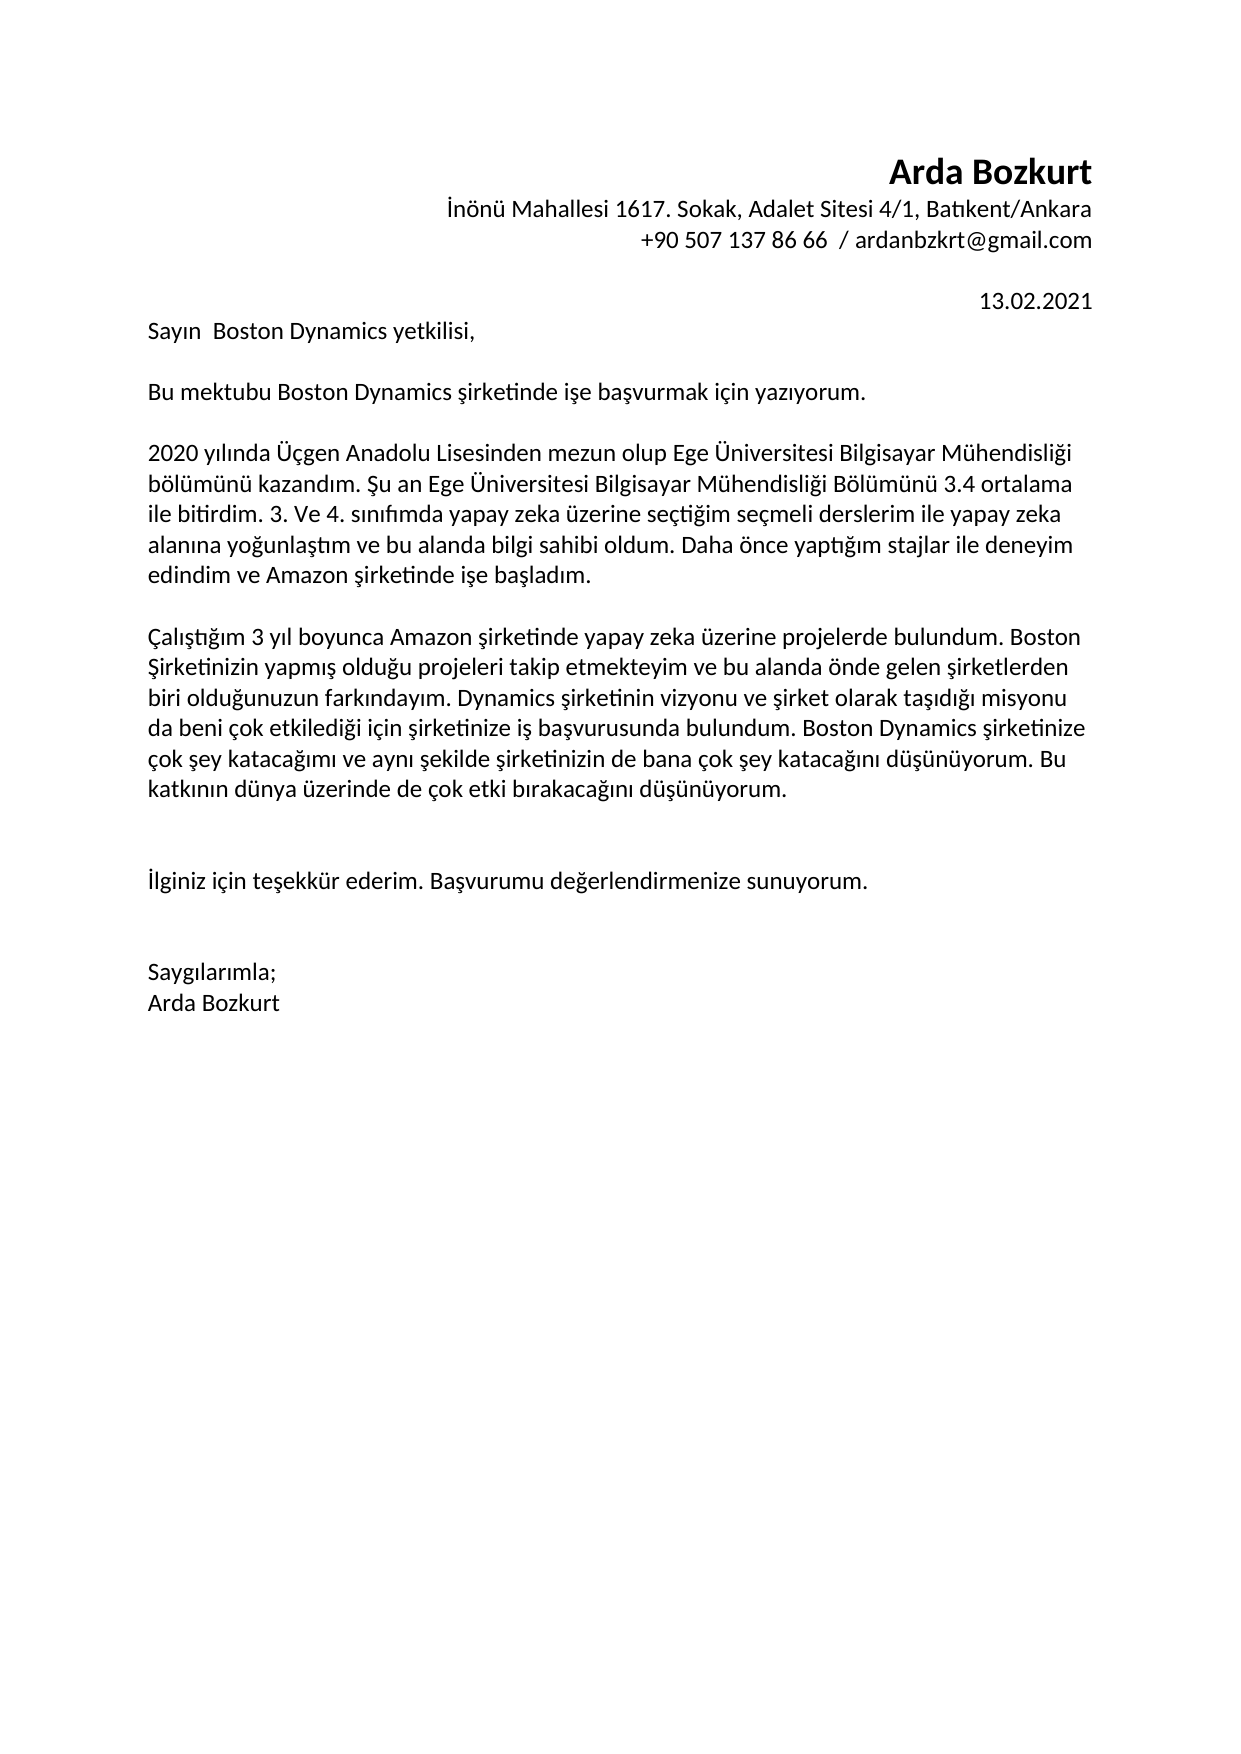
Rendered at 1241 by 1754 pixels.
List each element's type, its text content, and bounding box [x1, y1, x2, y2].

text İnönü Mahallesi 1617. Sokak, Adalet Sitesi 4/1, Batıkent/Ankara [148, 193, 1093, 224]
text 2020 yılında Üçgen Anadolu Lisesinden mezun olup Ege Üniversitesi Bilgisayar Mühendisliği bölümünü kazandım. Şu an Ege Üniversitesi Bilgisayar Mühendisliği Bölümünü 3.4 ortalama ile bitirdim. 3. Ve 4. sınıfımda yapay zeka üzerine seçtiğim seçmeli derslerim ile yapay zeka alanına yoğunlaştım ve bu alanda bilgi sahibi oldum. Daha önce yaptığım stajlar ile deneyim edindim ve Amazon şirketinde işe başladım. [148, 438, 1093, 590]
text İlginiz için teşekkür ederim. Başvurumu değerlendirmenize sunuyorum. [148, 865, 1093, 895]
text Arda Bozkurt [148, 148, 1093, 193]
text Çalıştığım 3 yıl boyunca Amazon şirketinde yapay zeka üzerine projelerde bulundum. Boston Şirketinizin yapmış olduğu projeleri takip etmekteyim ve bu alanda önde gelen şirketlerden biri olduğunuzun farkındayım. Dynamics şirketinin vizyonu ve şirket olarak taşıdığı misyonu da beni çok etkilediği için şirketinize iş başvurusunda bulundum. Boston Dynamics şirketinize çok şey katacağımı ve aynı şekilde şirketinizin de bana çok şey katacağını düşünüyorum. Bu katkının dünya üzerinde de çok etki bırakacağını düşünüyorum. [148, 621, 1093, 804]
text Arda Bozkurt [148, 987, 1093, 1017]
text Saygılarımla; [148, 956, 1093, 987]
text 13.02.2021 [148, 285, 1093, 316]
text Sayın Boston Dynamics yetkilisi, [148, 316, 1093, 346]
text Bu mektubu Boston Dynamics şirketinde işe başvurmak için yazıyorum. [148, 377, 1093, 407]
text +90 507 137 86 66 / ardanbzkrt@gmail.com [148, 224, 1093, 254]
